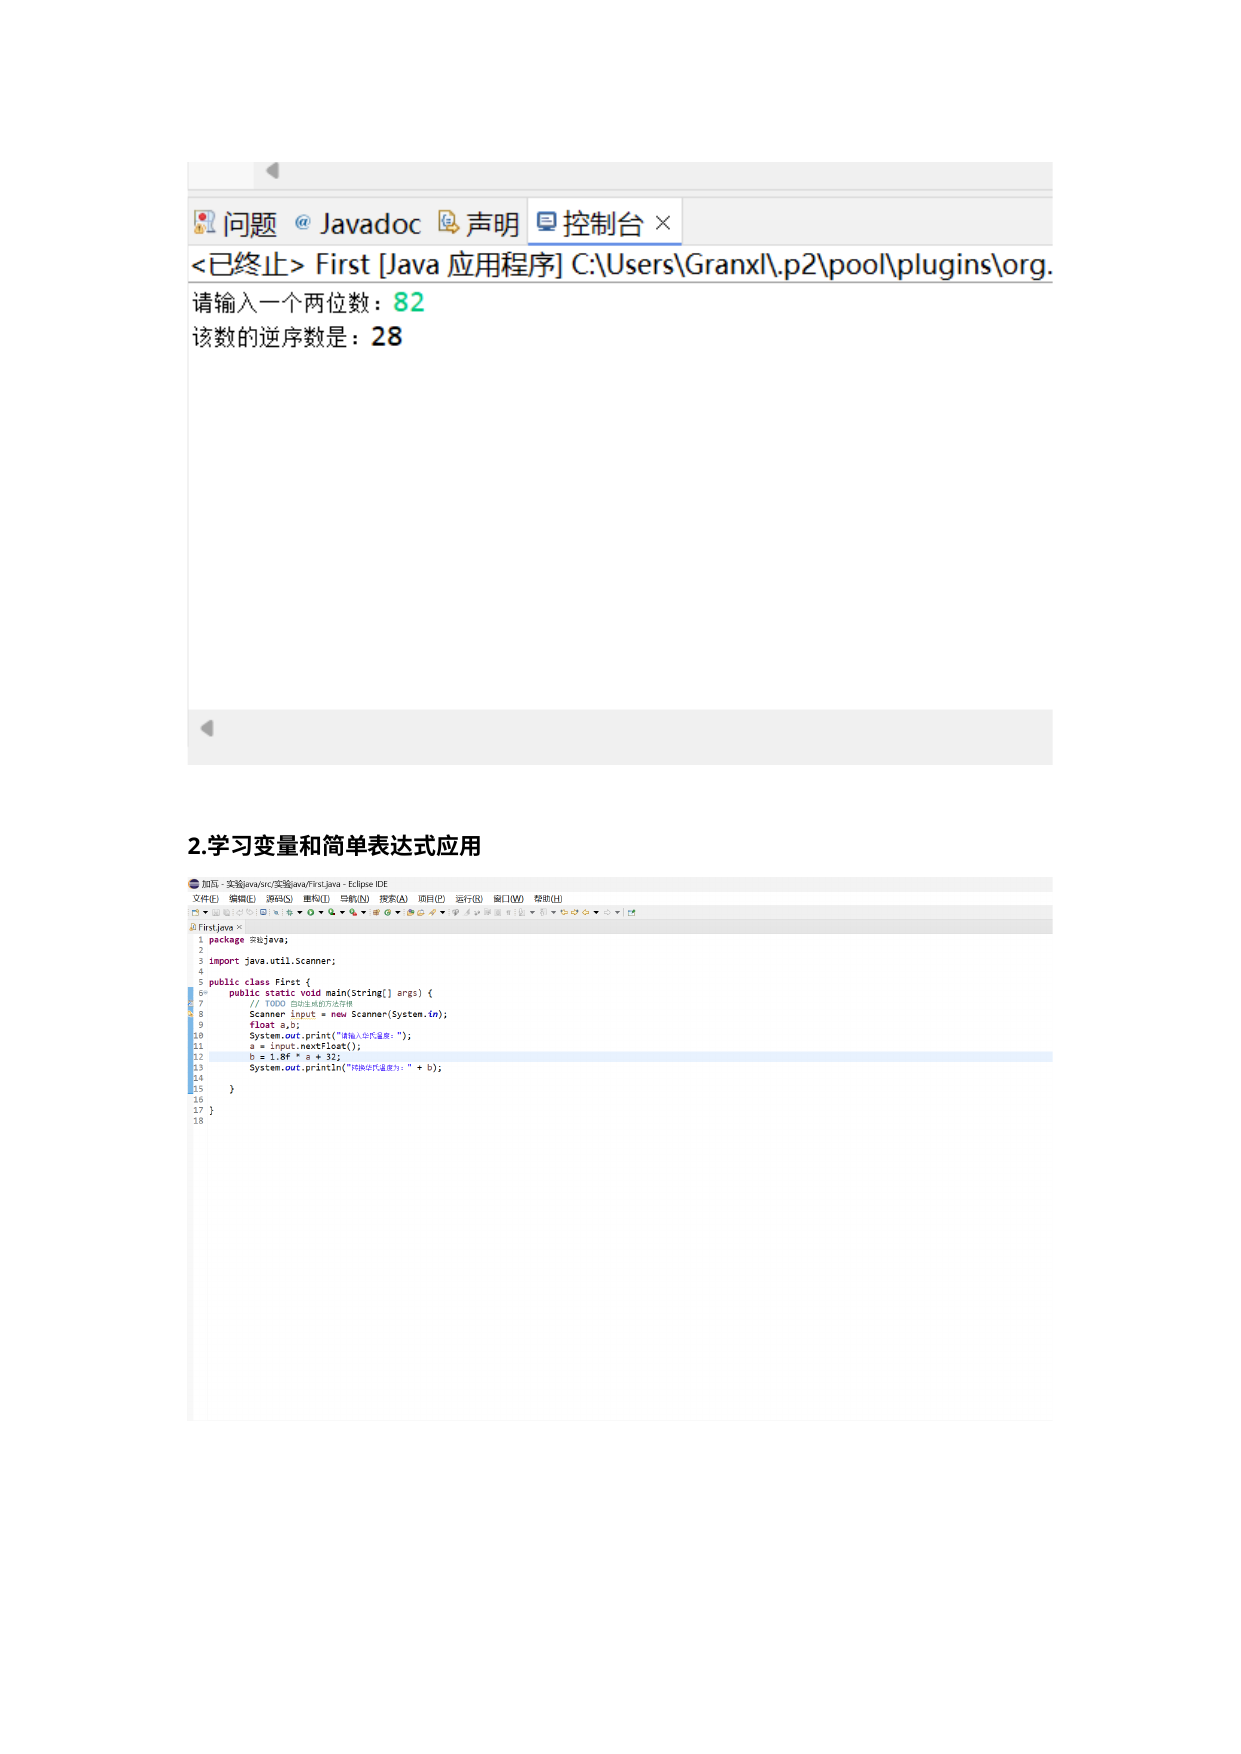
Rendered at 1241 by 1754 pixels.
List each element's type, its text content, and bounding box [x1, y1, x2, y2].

text 2.学习变量和简单表达式应用 [187, 812, 1053, 877]
picture [187, 877, 1053, 1421]
picture [187, 162, 1053, 765]
